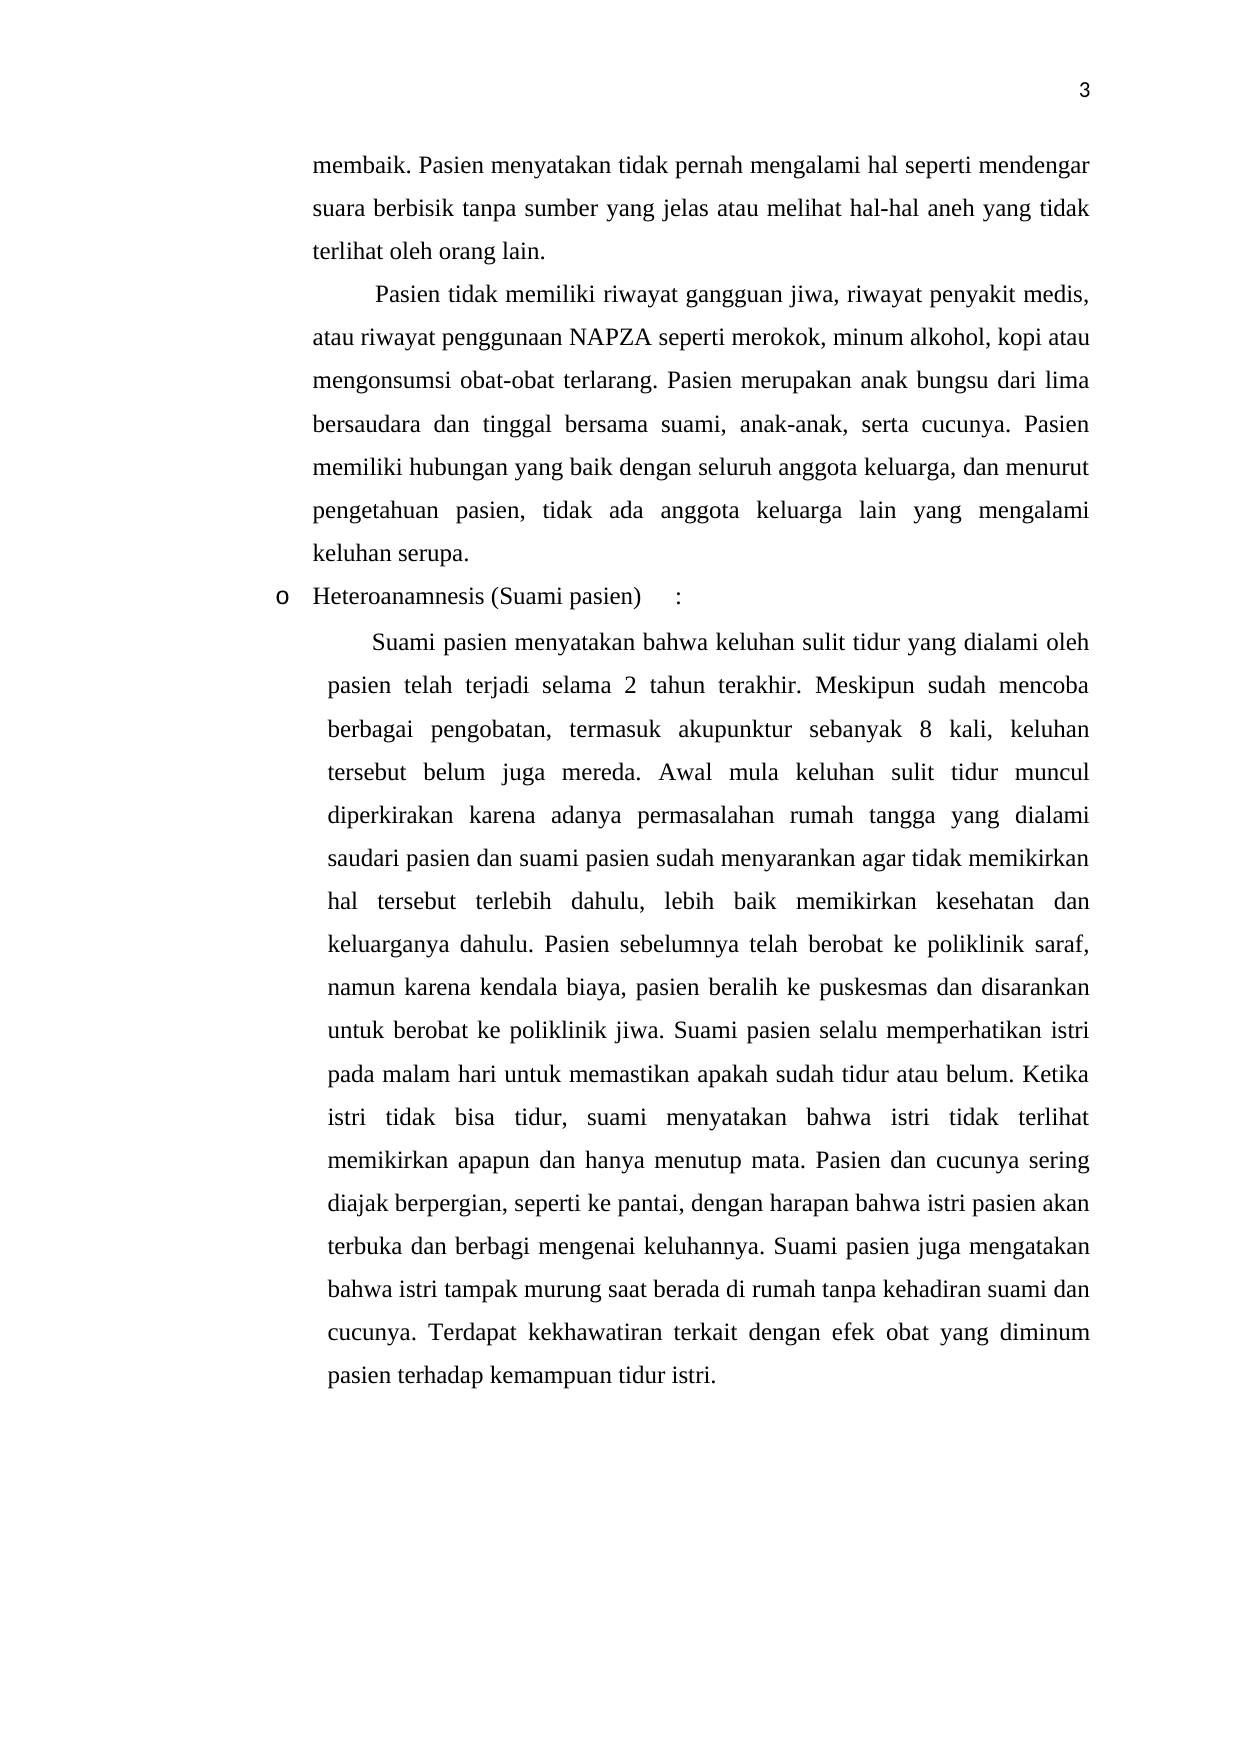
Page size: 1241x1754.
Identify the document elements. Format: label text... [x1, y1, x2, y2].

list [312, 150, 1090, 265]
list Pasien tidak memiliki riwayat gangguan jiwa, riwayat penyakit medis, atau riwayat penggunaan NAPZA seperti merokok, minum alkohol, kopi atau mengonsumsi obat-obat terlarang. Pasien merupakan anak bungsu dari lima bersaudara dan tinggal bersama suami, anak-anak, serta cucunya. Pasien memiliki hubungan yang baik dengan seluruh anggota keluarga, dan menurut pengetahuan pasien, tidak ada anggota keluarga lain yang mengalami keluhan serupa. [312, 279, 1090, 567]
list Heteroanamnesis (Suami pasien) : [275, 581, 1090, 612]
text Suami pasien menyatakan bahwa keluhan sulit tidur yang dialami oleh pasien telah terjadi selama 2 tahun terakhir. Meskipun sudah mencoba berbagai pengobatan, termasuk akupunktur sebanyak 8 kali, keluhan tersebut belum juga mereda. Awal mula keluhan sulit tidur muncul diperkirakan karena adanya permasalahan rumah tangga yang dialami saudari pasien dan suami pasien sudah menyarankan agar tidak memikirkan hal tersebut terlebih dahulu, lebih baik memikirkan kesehatan dan keluarganya dahulu. Pasien sebelumnya telah berobat ke poliklinik saraf, namun karena kendala biaya, pasien beralih ke puskesmas dan disarankan untuk berobat ke poliklinik jiwa. Suami pasien selalu memperhatikan istri pada malam hari untuk memastikan apakah sudah tidur atau belum. Ketika istri tidak bisa tidur, suami menyatakan bahwa istri tidak terlihat memikirkan apapun dan hanya menutup mata. Pasien dan cucunya sering diajak berpergian, seperti ke pantai, dengan harapan bahwa istri pasien akan terbuka dan berbagi mengenai keluhannya. Suami pasien juga mengatakan bahwa istri tampak murung saat berada di rumah tanpa kehadiran suami dan cucunya. Terdapat kekhawatiran terkait dengan efek obat yang diminum pasien terhadap kemampuan tidur istri. [327, 627, 1090, 1389]
